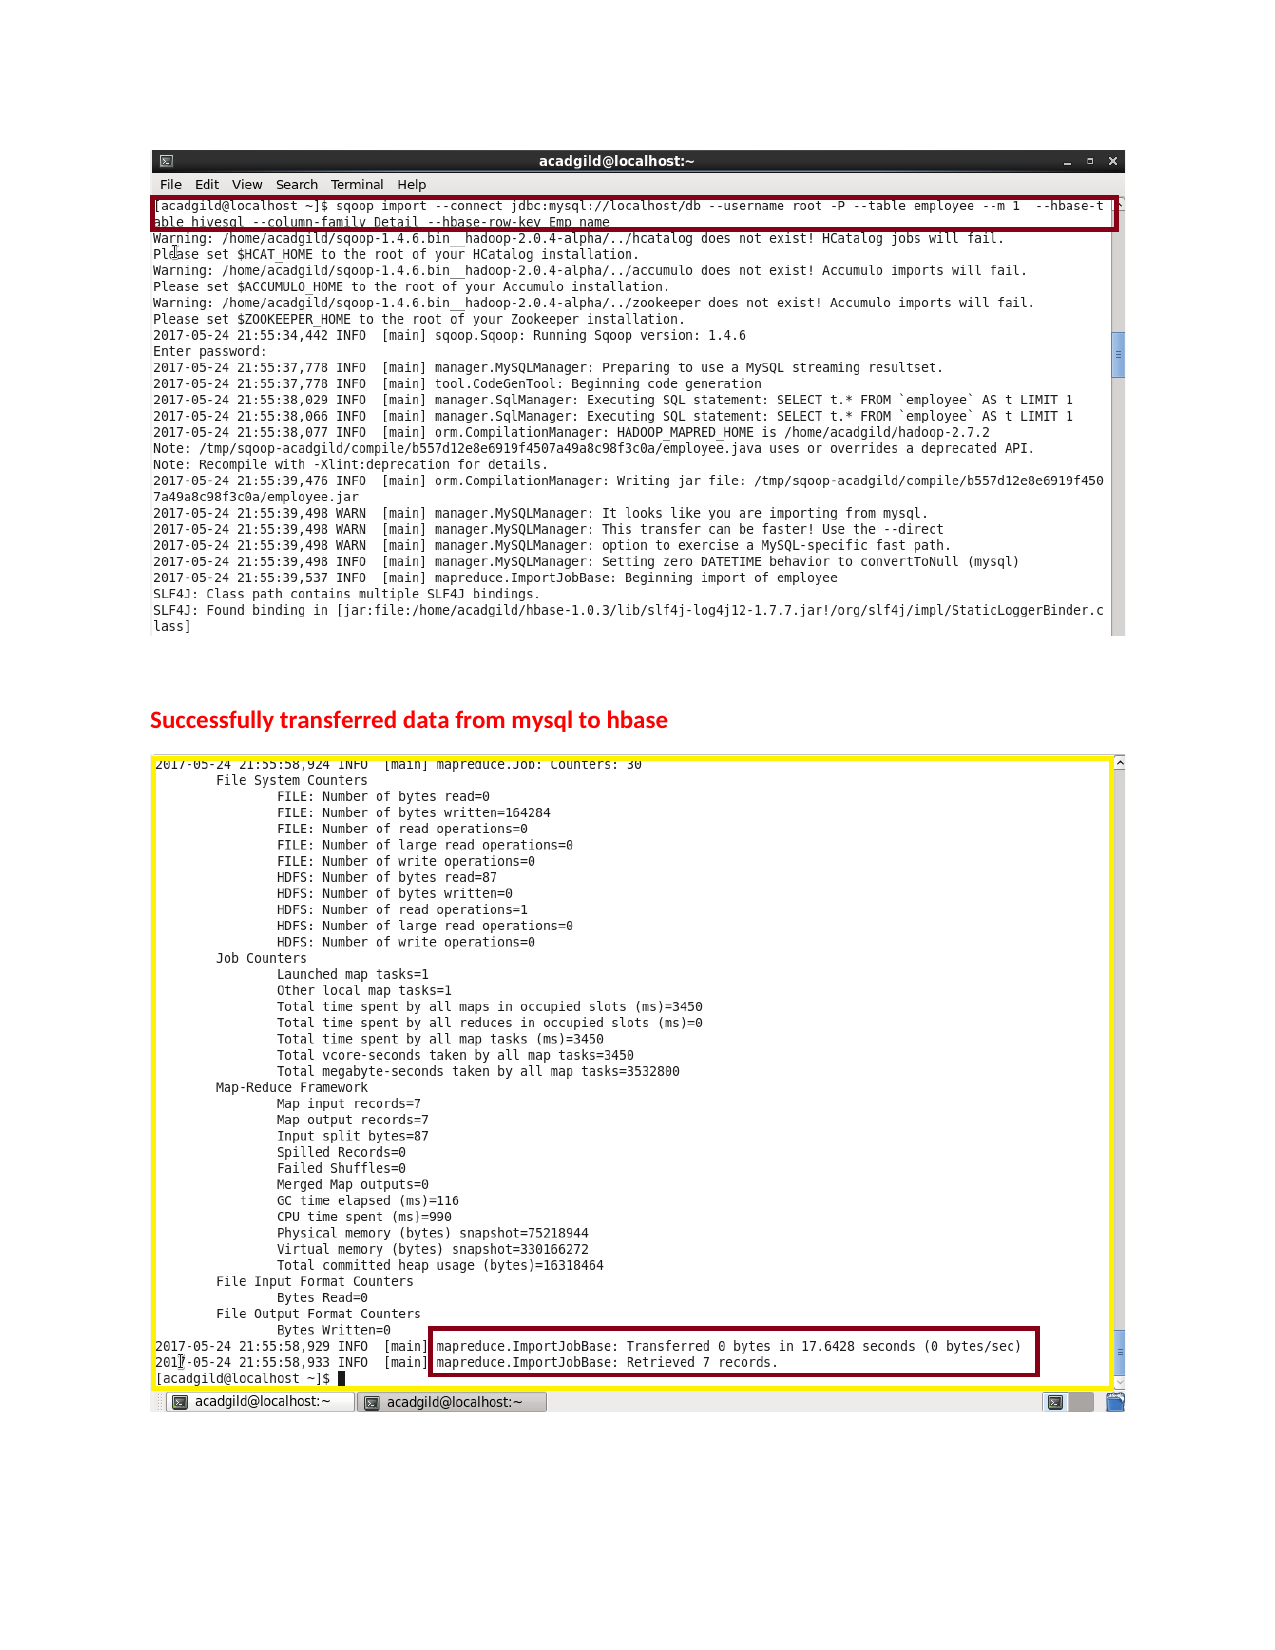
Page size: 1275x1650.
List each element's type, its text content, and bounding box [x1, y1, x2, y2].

picture [150, 150, 1125, 636]
picture [150, 754, 1125, 1412]
text Successfully transferred data from mysql to hbase [150, 704, 1125, 735]
